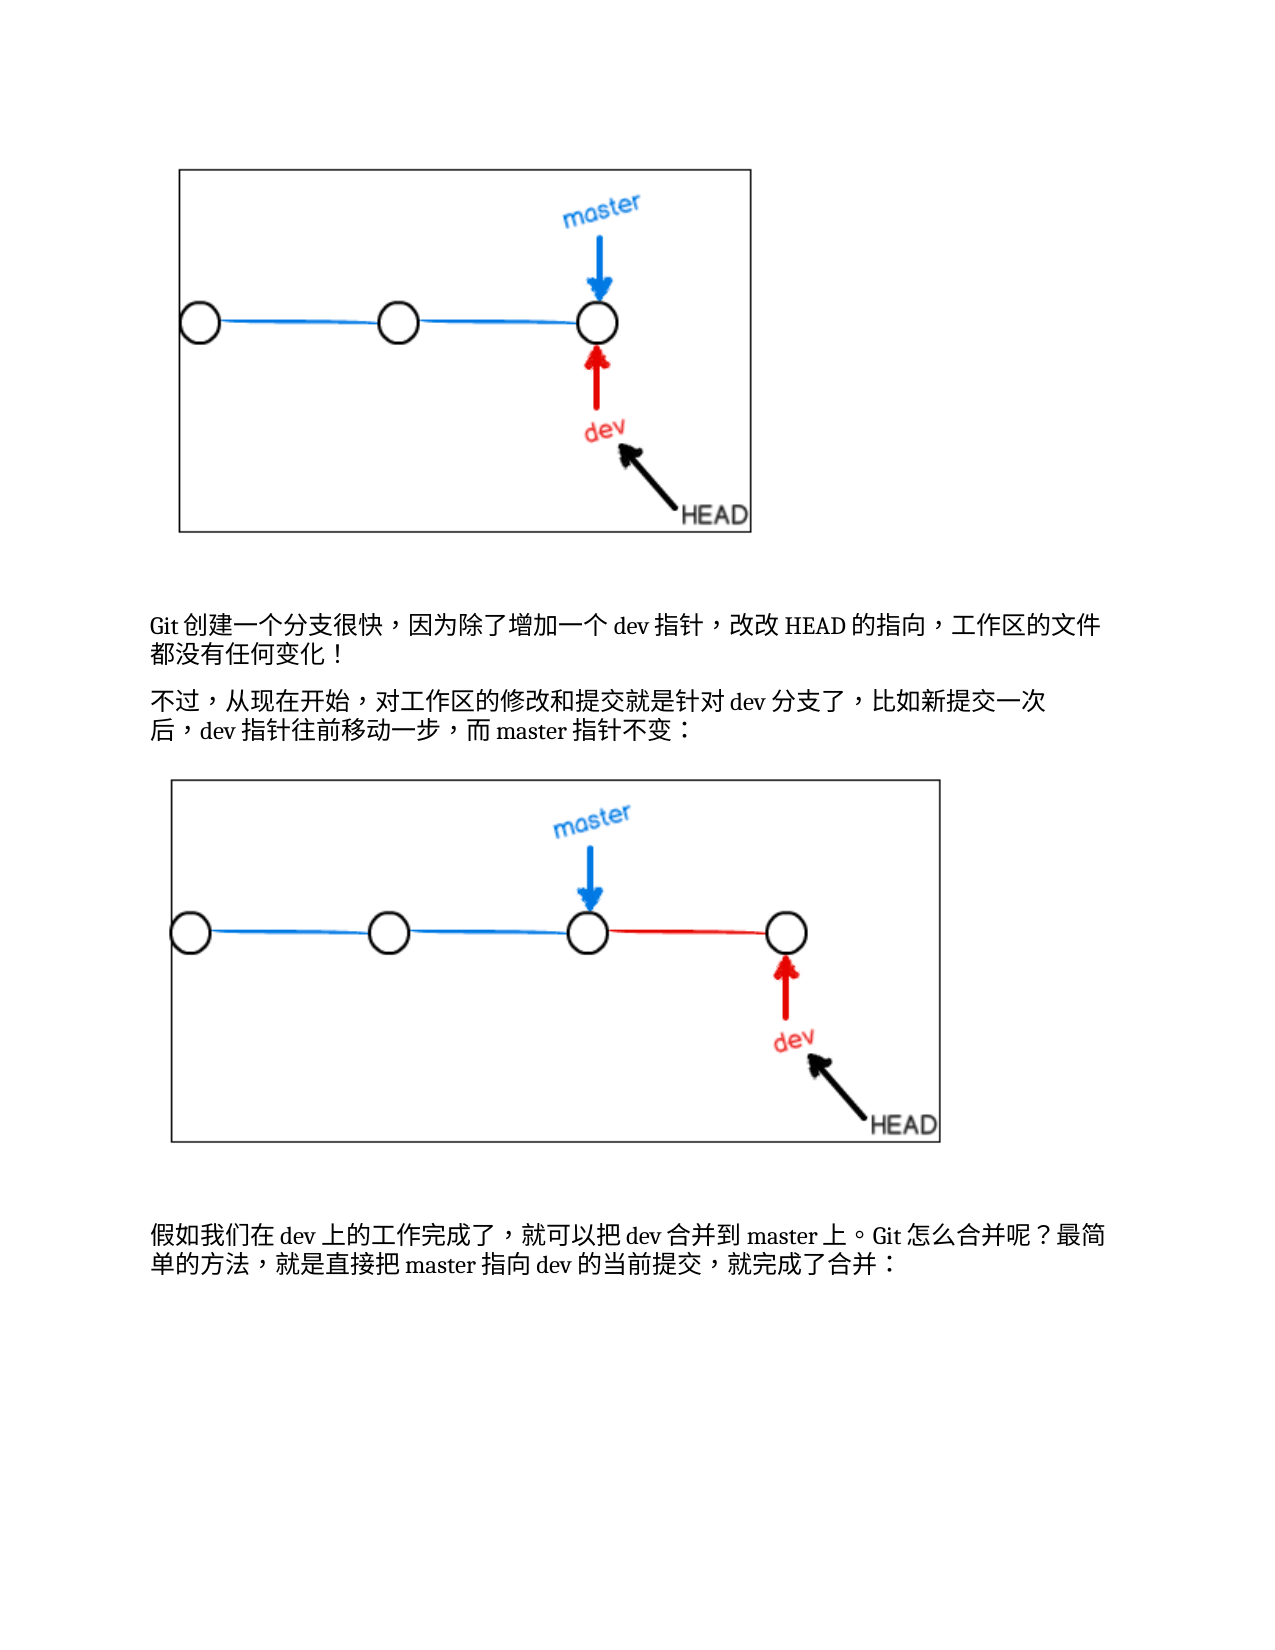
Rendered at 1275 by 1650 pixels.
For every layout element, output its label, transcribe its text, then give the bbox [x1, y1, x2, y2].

text 不过，从现在开始，对工作区的修改和提交就是针对dev分支了，比如新提交一次后，dev指针往前移动一步，而master指针不变： [150, 688, 1125, 746]
picture [168, 764, 955, 1154]
text Git创建一个分支很快，因为除了增加一个dev指针，改改HEAD的指向，工作区的文件都没有任何变化！ [150, 612, 1125, 669]
text 假如我们在dev上的工作完成了，就可以把dev合并到master上。Git怎么合并呢？最简单的方法，就是直接把master指向dev的当前提交，就完成了合并： [150, 1222, 1125, 1279]
picture [168, 150, 769, 544]
